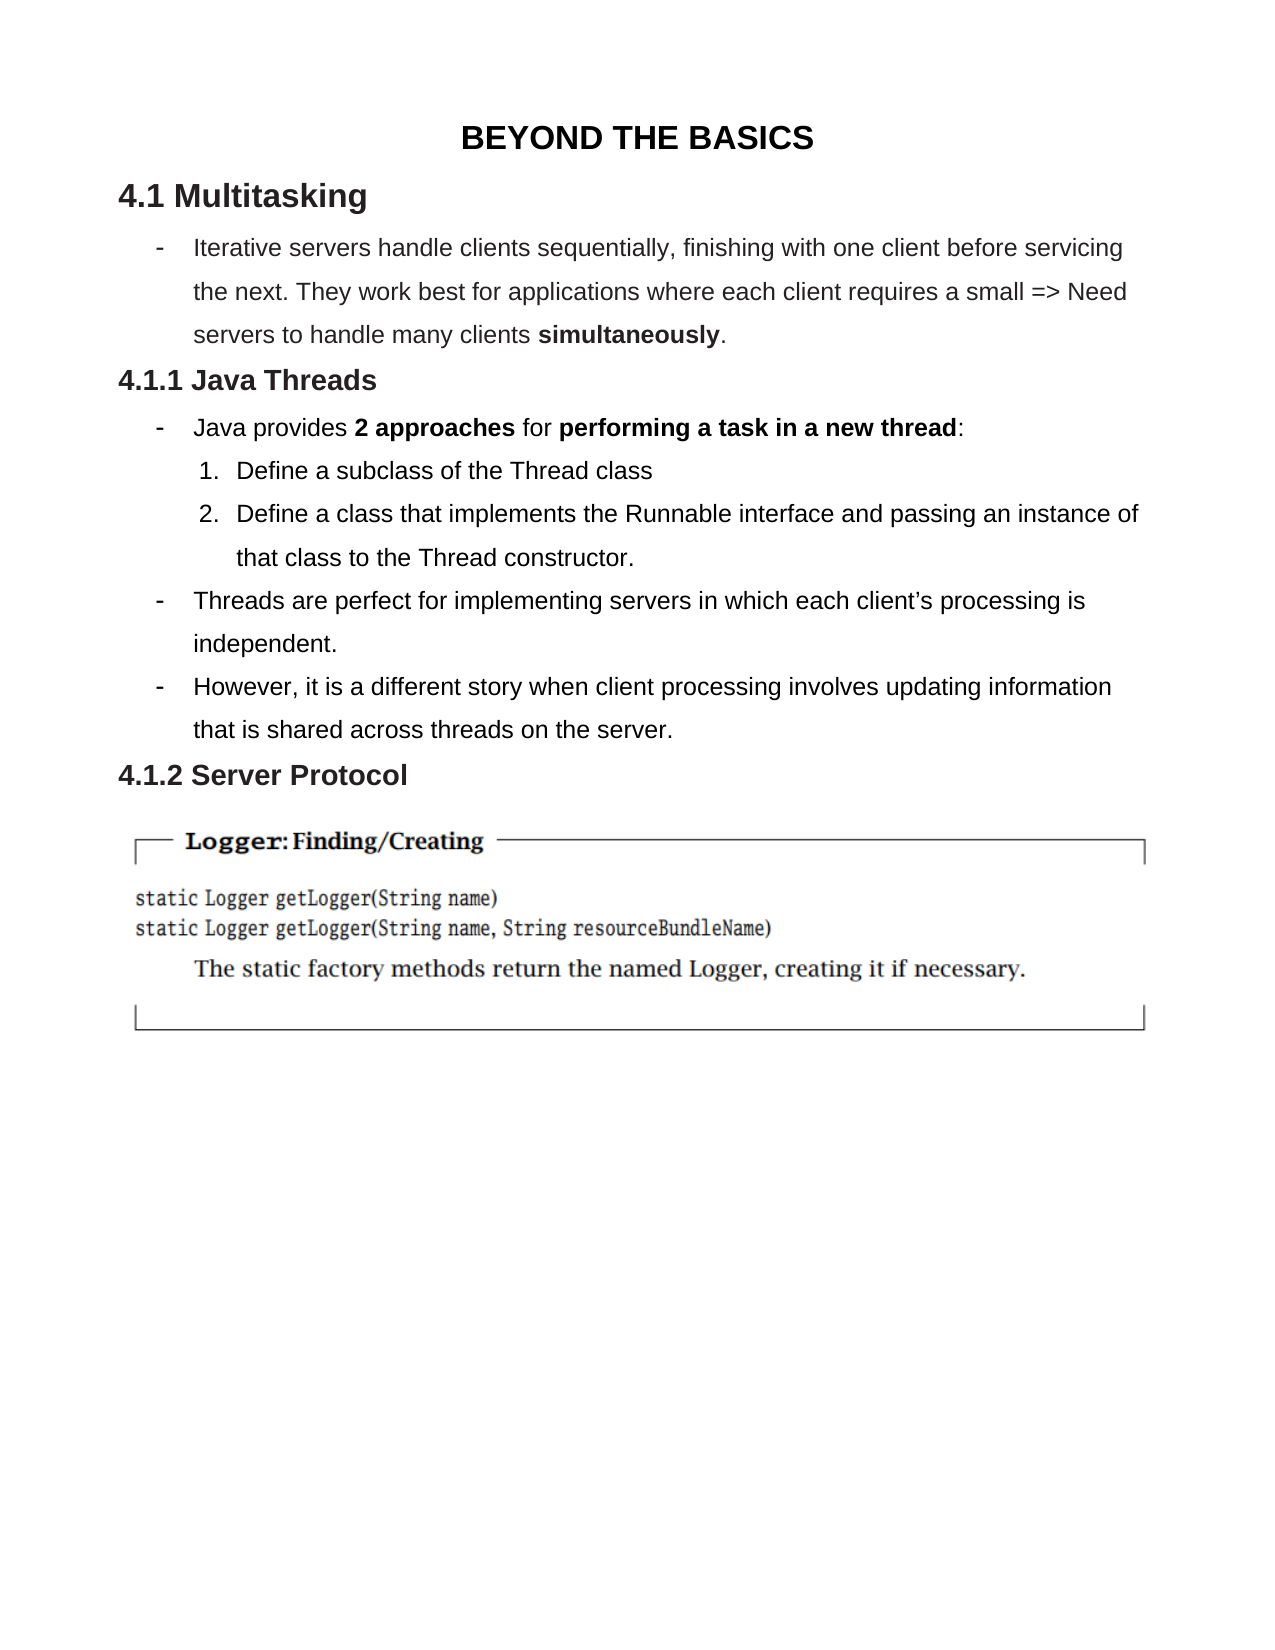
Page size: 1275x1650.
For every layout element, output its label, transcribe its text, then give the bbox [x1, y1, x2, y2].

list Define a subclass of the Thread class [199, 456, 1157, 485]
text 4.1.1 Java Threads [118, 363, 1157, 396]
text BEYOND THE BASICS [118, 118, 1157, 157]
text 4.1 Multitasking [118, 176, 1157, 214]
list However, it is a different story when client processing involves updating information that is shared across threads on the server. [156, 672, 1157, 744]
list Java provides 2 approaches for performing a task in a new thread: [156, 413, 1157, 442]
list Iterative servers handle clients sequentially, finishing with one client before servicing the next. They work best for applications where each client requires a small => Need servers to handle many clients simultaneously. [156, 233, 1157, 348]
picture [118, 808, 1157, 1043]
text 4.1.2 Server Protocol [118, 758, 1157, 792]
list Define a class that implements the Runnable interface and passing an instance of that class to the Thread constructor. [199, 499, 1157, 571]
list Threads are perfect for implementing servers in which each client’s processing is independent. [156, 586, 1157, 658]
